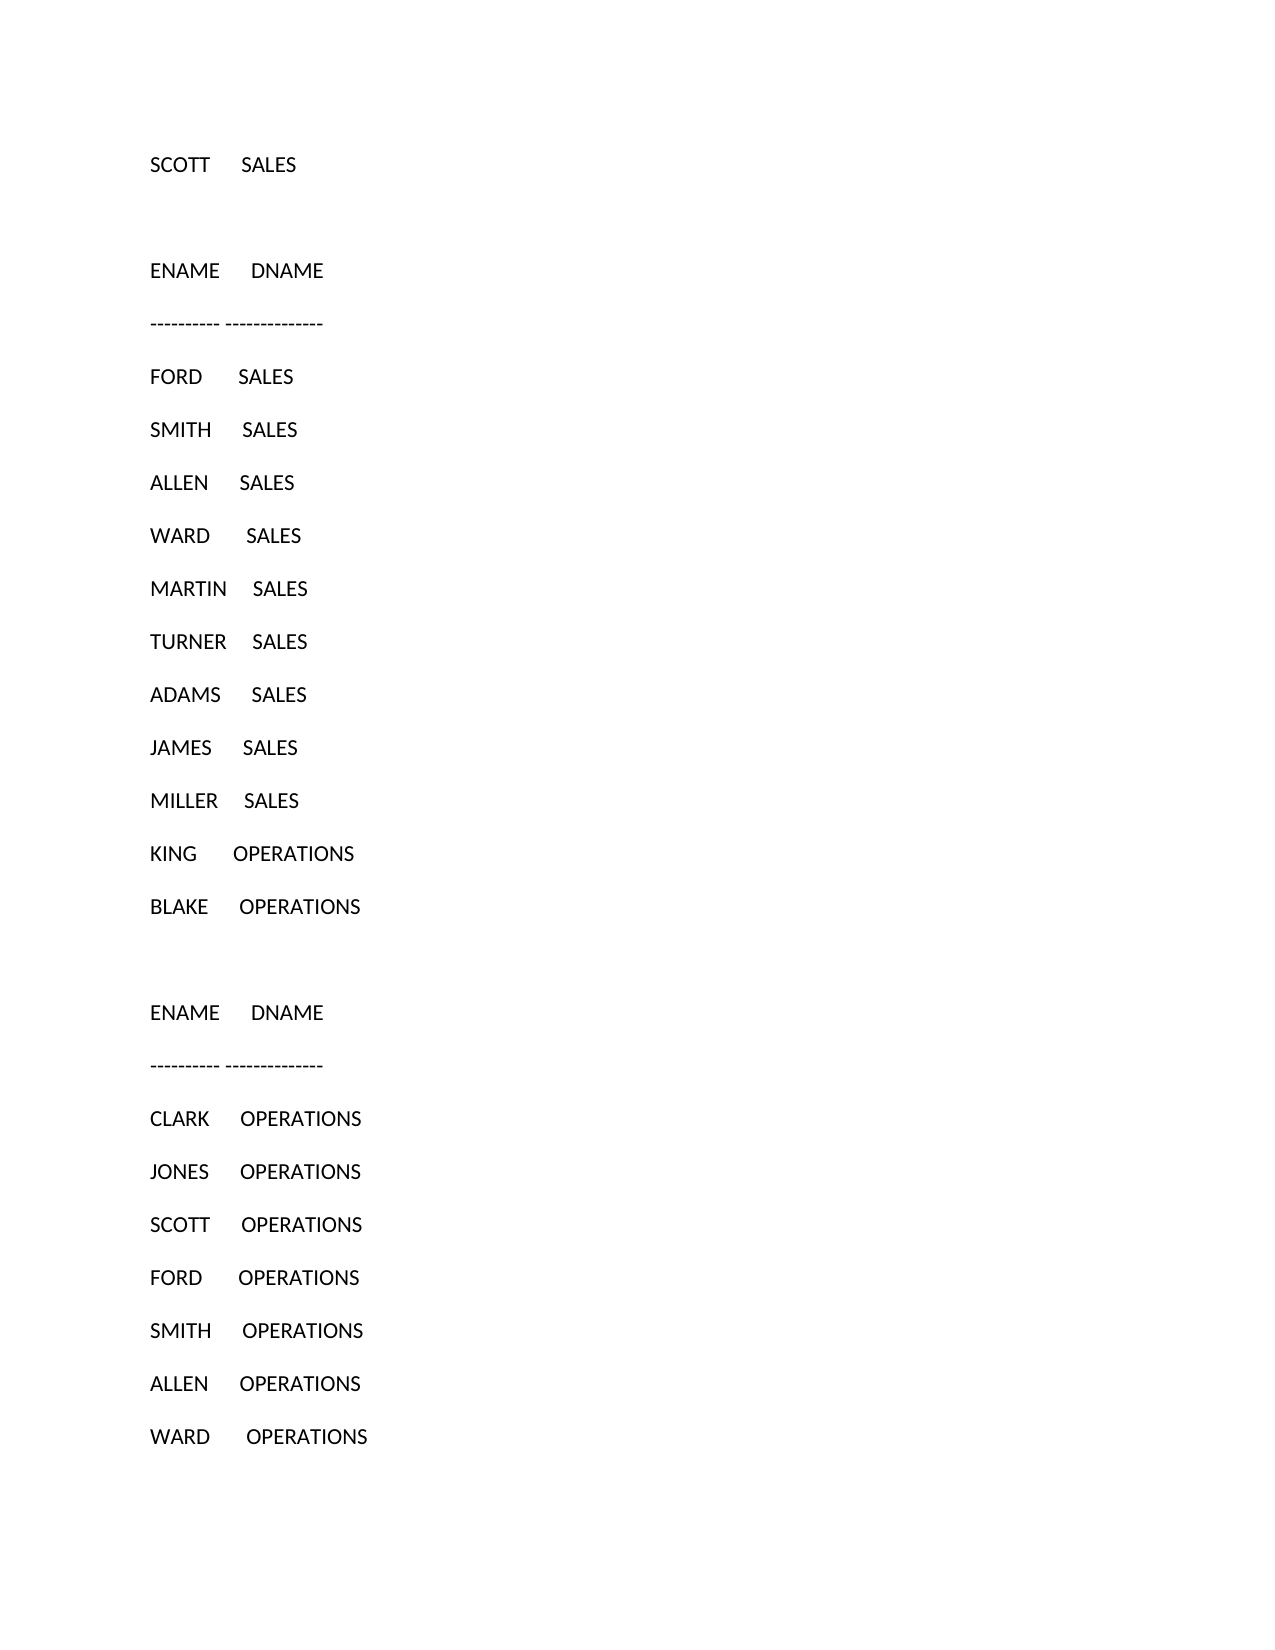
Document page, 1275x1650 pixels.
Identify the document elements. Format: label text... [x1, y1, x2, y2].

text ---------- -------------- [150, 1051, 1125, 1079]
text WARD OPERATIONS [150, 1422, 1125, 1451]
text CLARK OPERATIONS [150, 1104, 1125, 1132]
text ALLEN OPERATIONS [150, 1369, 1125, 1397]
text KING OPERATIONS [150, 839, 1125, 867]
text ADAMS SALES [150, 680, 1125, 708]
text SCOTT SALES [150, 150, 1125, 178]
text ENAME DNAME [150, 256, 1125, 284]
text ENAME DNAME [150, 998, 1125, 1026]
text FORD OPERATIONS [150, 1263, 1125, 1291]
text JONES OPERATIONS [150, 1157, 1125, 1185]
text MARTIN SALES [150, 574, 1125, 602]
text MILLER SALES [150, 786, 1125, 814]
text WARD SALES [150, 521, 1125, 549]
text BLAKE OPERATIONS [150, 892, 1125, 920]
text ALLEN SALES [150, 468, 1125, 496]
text FORD SALES [150, 362, 1125, 390]
text SCOTT OPERATIONS [150, 1210, 1125, 1238]
text ---------- -------------- [150, 309, 1125, 337]
text JAMES SALES [150, 733, 1125, 761]
text SMITH SALES [150, 415, 1125, 443]
text SMITH OPERATIONS [150, 1316, 1125, 1344]
text TURNER SALES [150, 627, 1125, 655]
